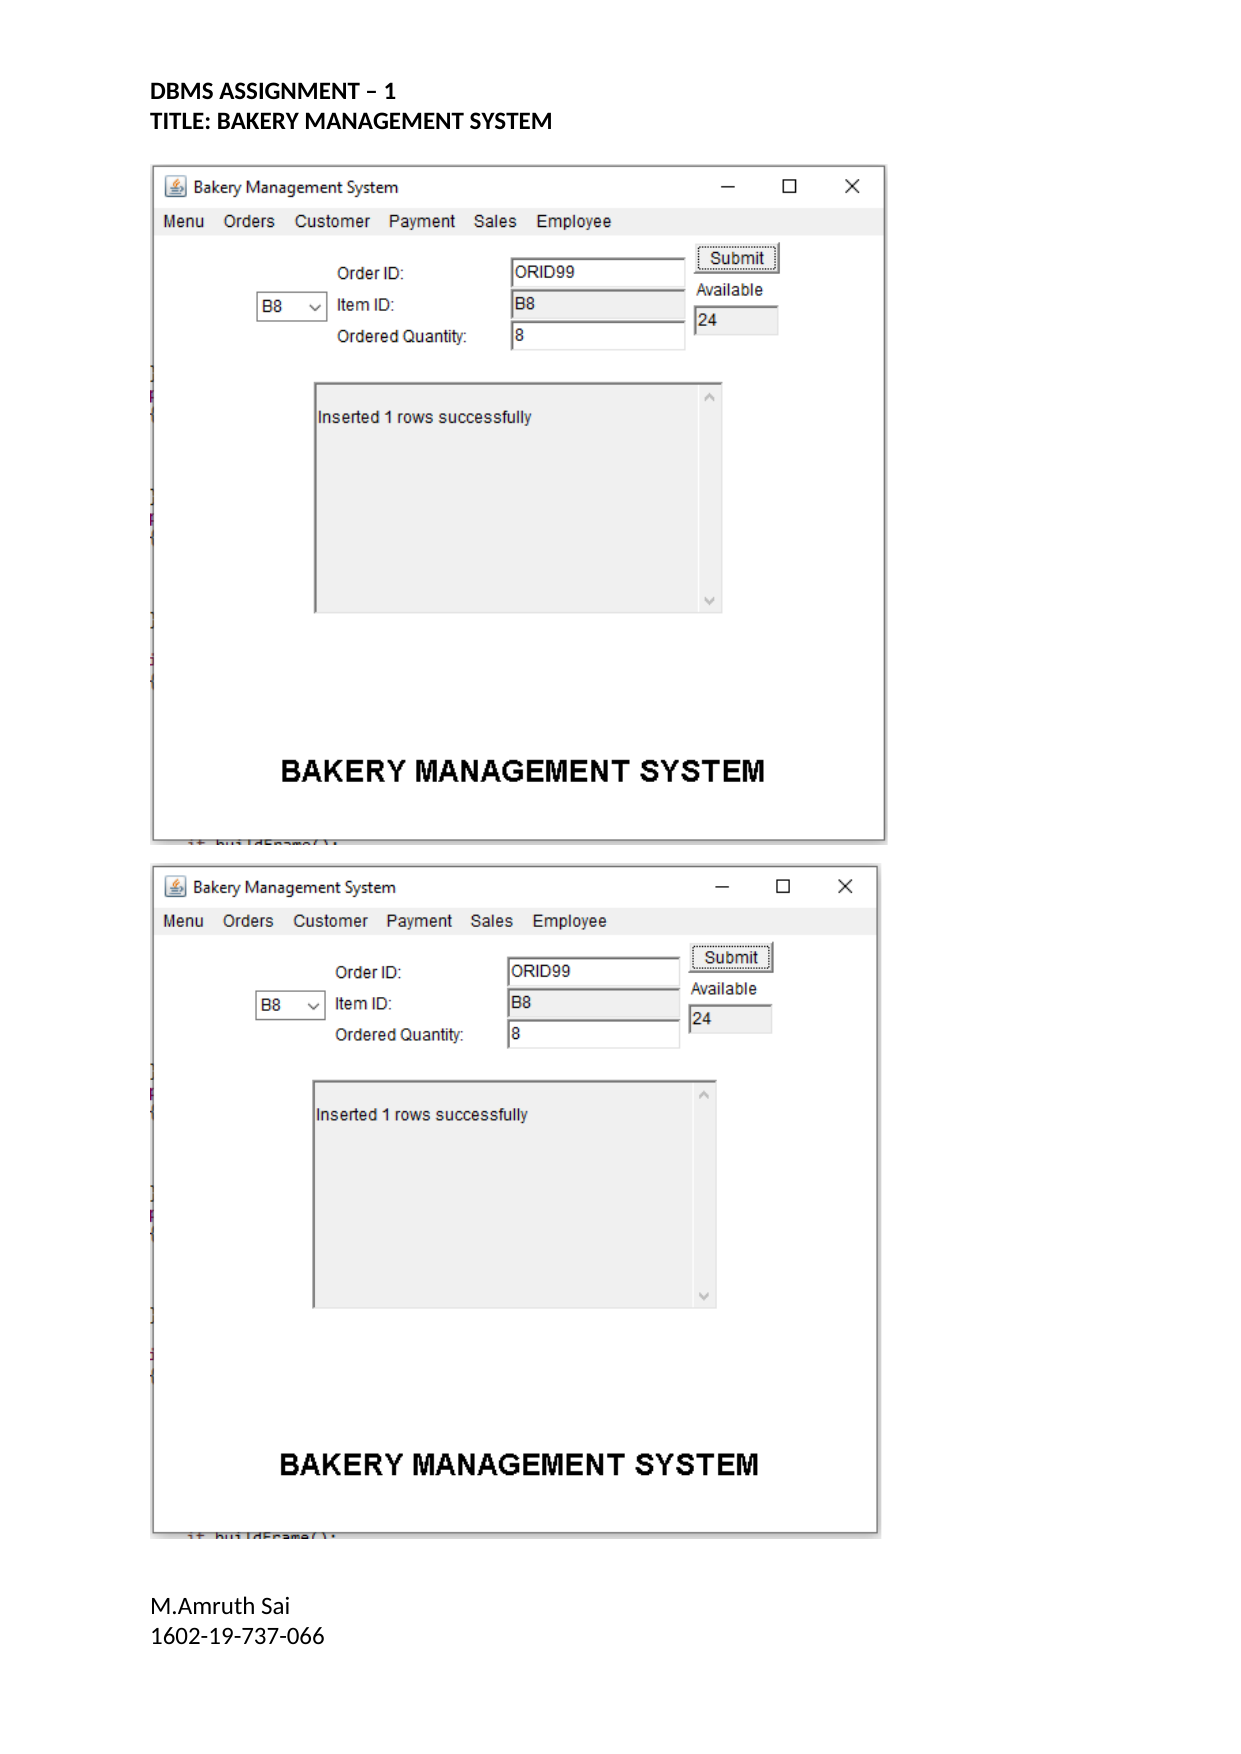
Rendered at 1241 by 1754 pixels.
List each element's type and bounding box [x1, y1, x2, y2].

picture [150, 863, 882, 1539]
picture [150, 164, 888, 845]
